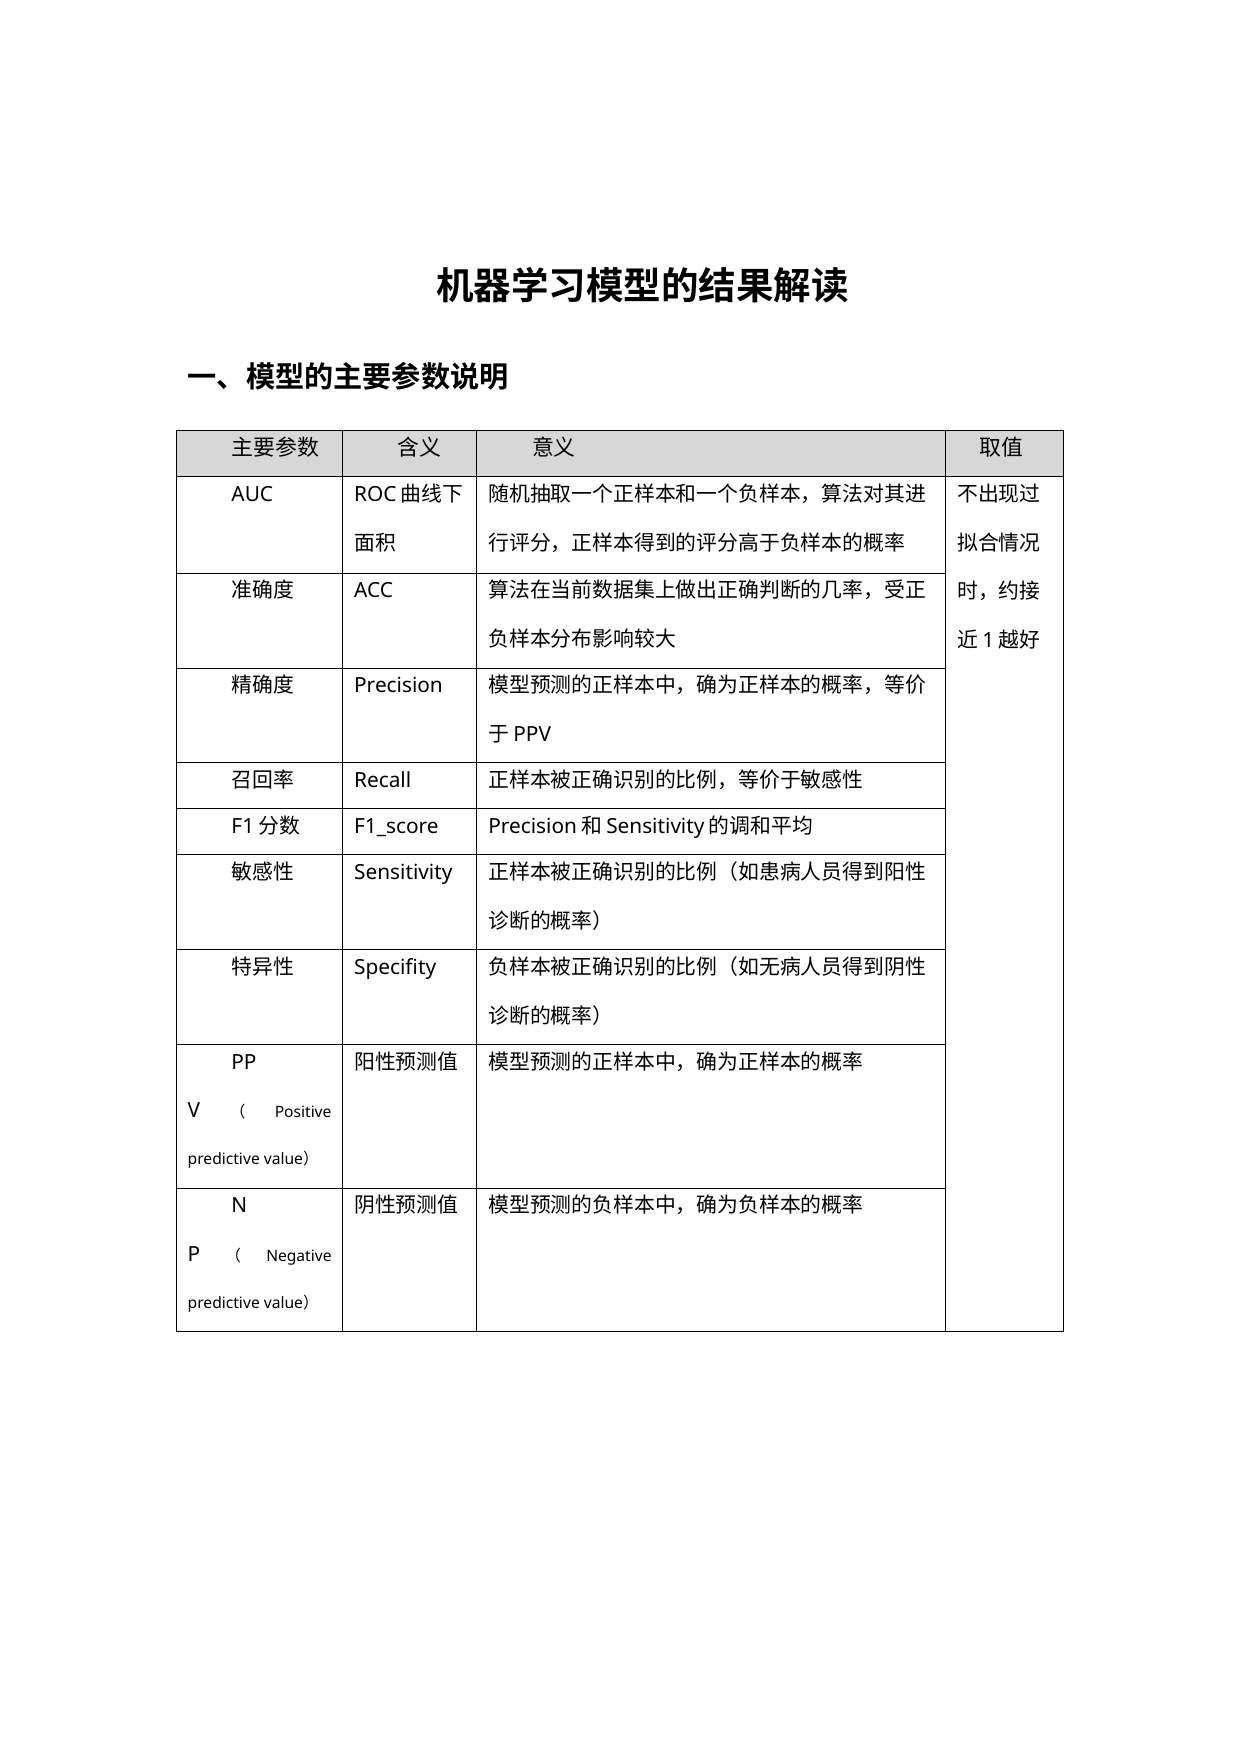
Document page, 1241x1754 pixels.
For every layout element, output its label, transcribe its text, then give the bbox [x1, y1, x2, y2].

subtitle 一、模型的主要参数说明 [187, 344, 1053, 409]
table_header 取值 [946, 431, 1063, 476]
table_cell 敏感性 [177, 855, 342, 949]
table_cell Specifity [343, 950, 476, 1044]
table_cell 不出现过拟合情况时，约接近1越好 [946, 477, 1063, 1331]
table_cell Recall [343, 763, 476, 808]
table_cell 正样本被正确识别的比例（如患病人员得到阳性诊断的概率） [477, 855, 945, 949]
table_cell Precision和Sensitivity的调和平均 [477, 809, 945, 854]
table_cell ROC曲线下面积 [343, 477, 476, 573]
table_cell ACC [343, 574, 476, 667]
table_cell 负样本被正确识别的比例（如无病人员得到阴性诊断的概率） [477, 950, 945, 1044]
table_cell 正样本被正确识别的比例，等价于敏感性 [477, 763, 945, 808]
text 机器学习模型的结果解读 [187, 252, 1053, 317]
table_header 含义 [343, 431, 476, 476]
table_cell 模型预测的正样本中，确为正样本的概率，等价于PPV [477, 669, 945, 762]
table_cell 模型预测的正样本中，确为正样本的概率 [477, 1045, 945, 1187]
table_cell 精确度 [177, 669, 342, 762]
table_cell F1分数 [177, 809, 342, 854]
table_cell 阳性预测值 [343, 1045, 476, 1187]
table_cell AUC [177, 477, 342, 573]
table_cell 特异性 [177, 950, 342, 1044]
table_cell F1_score [343, 809, 476, 854]
table_cell 算法在当前数据集上做出正确判断的几率，受正负样本分布影响较大 [477, 574, 945, 667]
table_header 意义 [477, 431, 945, 476]
table_cell 准确度 [177, 574, 342, 667]
table_cell 模型预测的负样本中，确为负样本的概率 [477, 1189, 945, 1331]
table_cell NP（Negative predictive value） [177, 1189, 342, 1331]
table_cell Precision [343, 669, 476, 762]
table_cell 随机抽取一个正样本和一个负样本，算法对其进行评分，正样本得到的评分高于负样本的概率 [477, 477, 945, 573]
table_cell Sensitivity [343, 855, 476, 949]
table_cell 召回率 [177, 763, 342, 808]
table_header 主要参数 [177, 431, 342, 476]
table_cell 阴性预测值 [343, 1189, 476, 1331]
table_cell PPV（Positive predictive value） [177, 1045, 342, 1187]
